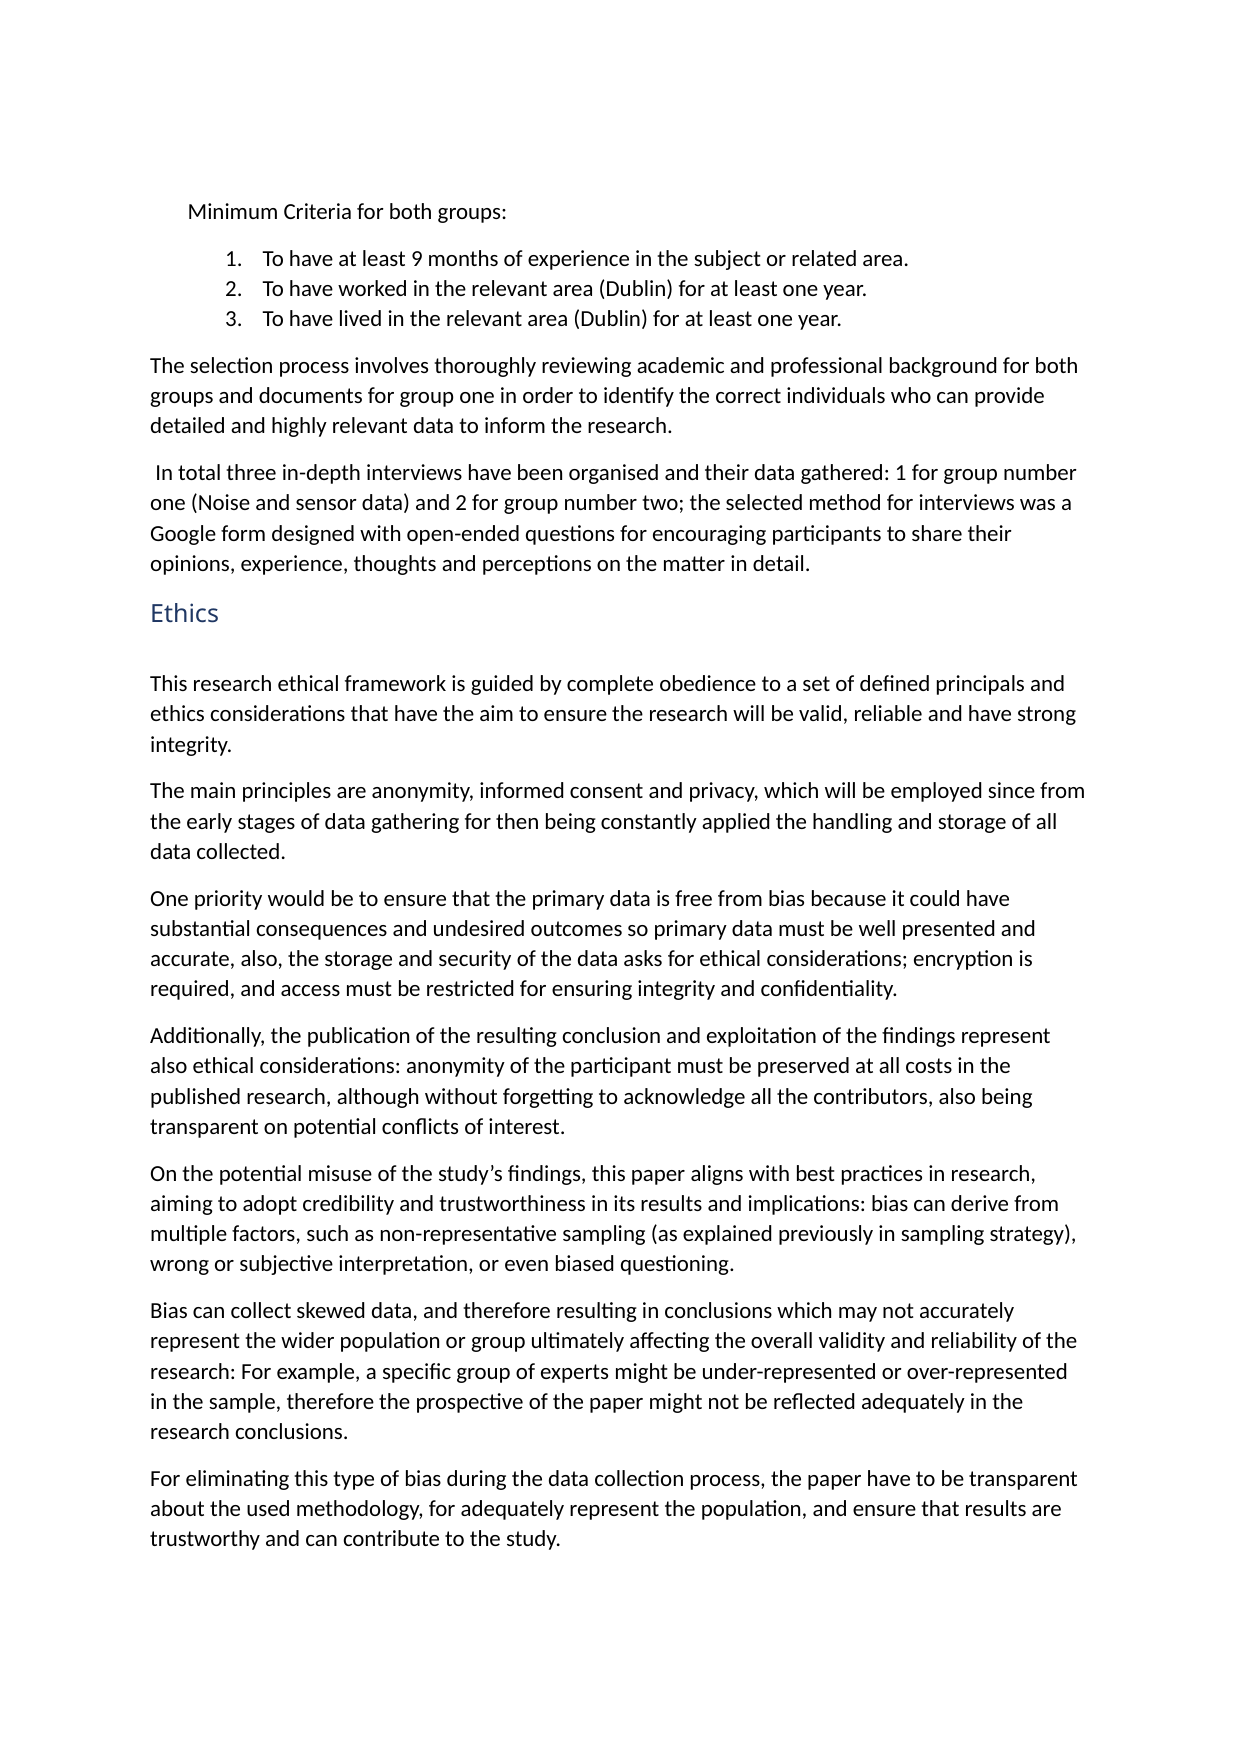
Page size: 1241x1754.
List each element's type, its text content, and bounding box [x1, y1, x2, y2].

text Additionally, the publication of the resulting conclusion and exploitation of the findings represent also ethical considerations: anonymity of the participant must be preserved at all costs in the published research, although without forgetting to acknowledge all the contributors, also being transparent on potential conflicts of interest. [150, 1021, 1090, 1140]
text One priority would be to ensure that the primary data is free from bias because it could have substantial consequences and undesired outcomes so primary data must be well presented and accurate, also, the storage and security of the data asks for ethical considerations; encryption is required, and access must be restricted for ensuring integrity and confidentiality. [150, 884, 1090, 1003]
text Minimum Criteria for both groups: [187, 197, 1090, 225]
subtitle Ethics [150, 596, 1090, 667]
list To have worked in the relevant area (Dublin) for at least one year. [225, 274, 1090, 302]
list To have at least 9 months of experience in the subject or related area. [225, 244, 1090, 272]
text This research ethical framework is guided by complete obedience to a set of defined principals and ethics considerations that have the aim to ensure the research will be valid, reliable and have strong integrity. [150, 669, 1090, 758]
list To have lived in the relevant area (Dublin) for at least one year. [225, 304, 1090, 332]
text The main principles are anonymity, informed consent and privacy, which will be employed since from the early stages of data gathering for then being constantly applied the handling and storage of all data collected. [150, 777, 1090, 865]
